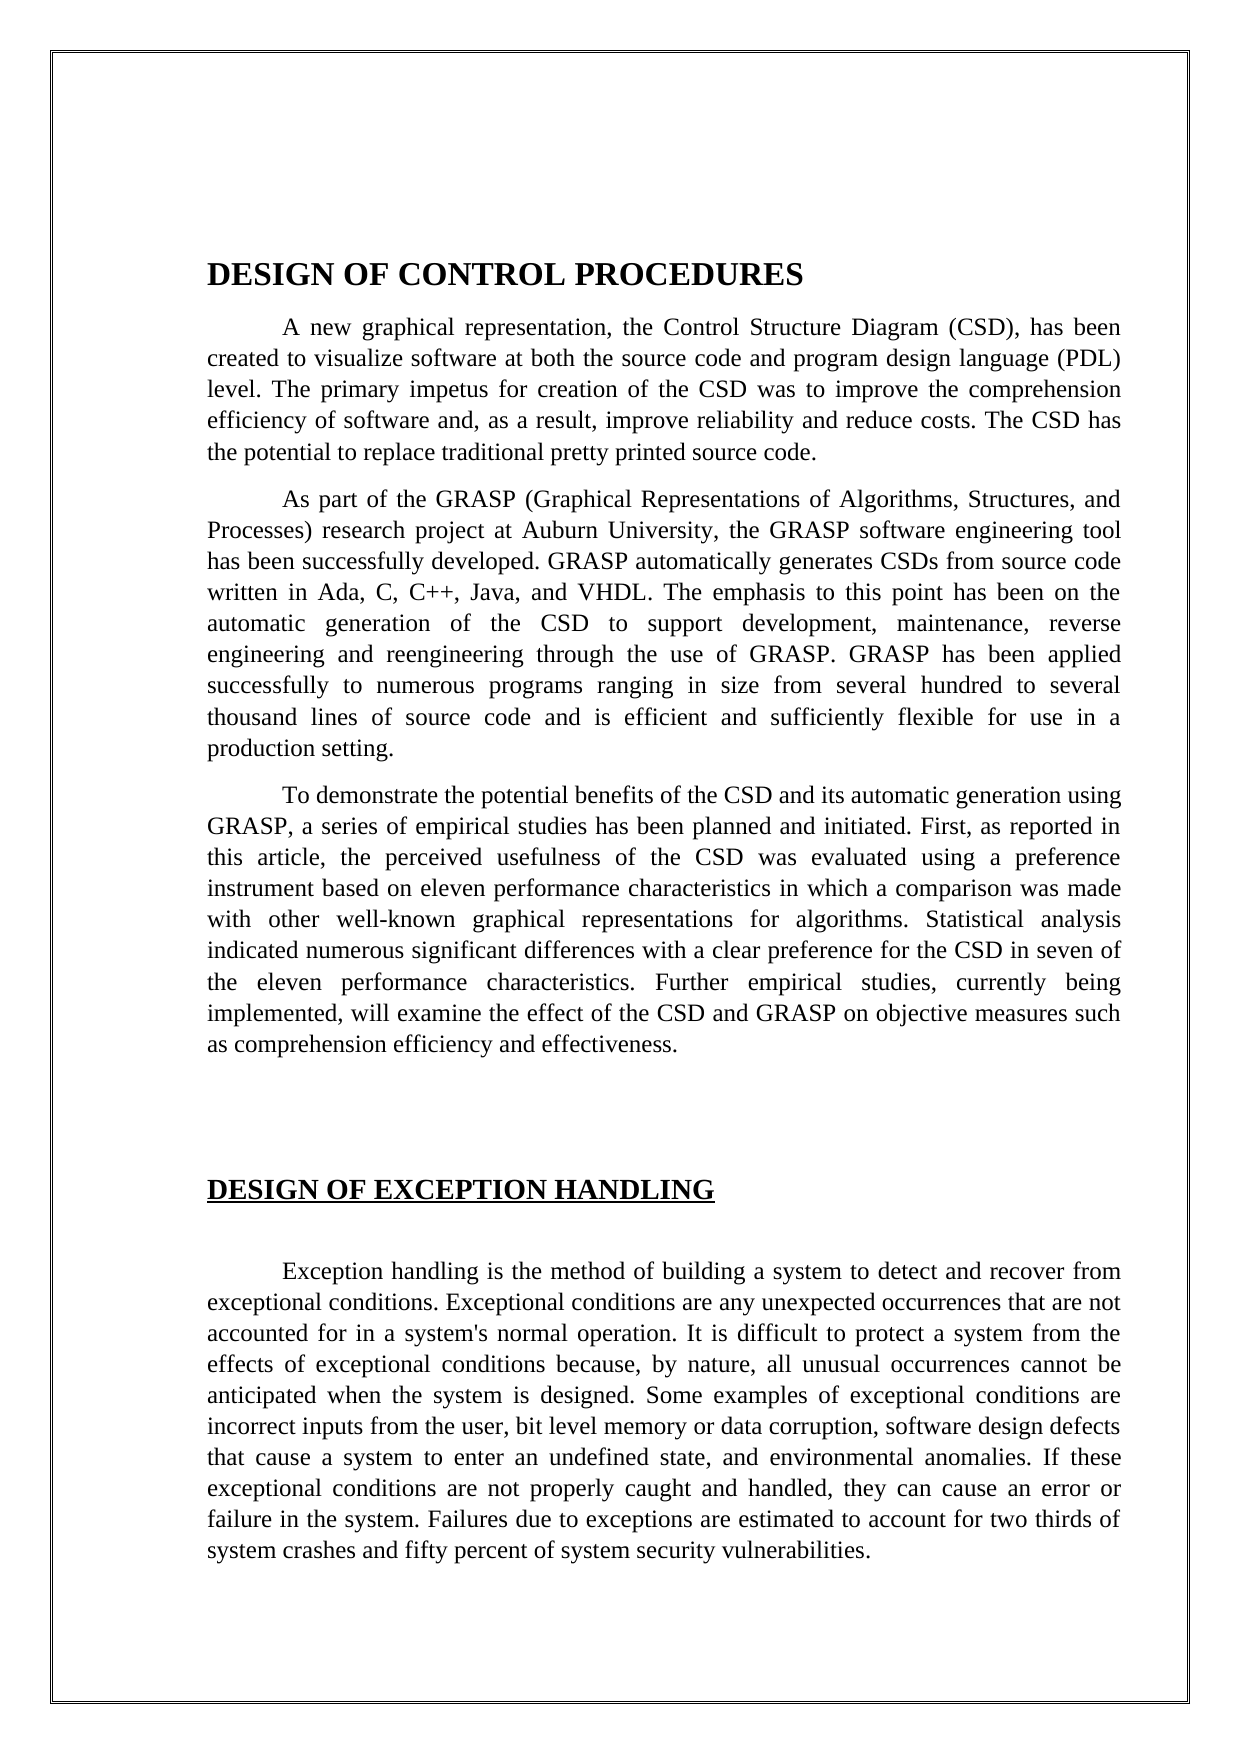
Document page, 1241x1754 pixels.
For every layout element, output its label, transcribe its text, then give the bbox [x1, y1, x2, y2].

text DESIGN OF CONTROL PROCEDURES [207, 254, 1122, 293]
text A new graphical representation, the Control Structure Diagram (CSD), has been created to visualize software at both the source code and program design language (PDL) level. The primary impetus for creation of the CSD was to improve the comprehension efficiency of software and, as a result, improve reliability and reduce costs. The CSD has the potential to replace traditional pretty printed source code. [207, 312, 1122, 344]
text DESIGN OF EXCEPTION HANDLING [207, 1172, 1122, 1205]
text Exception handling is the method of building a system to detect and recover from exceptional conditions. Exceptional conditions are any unexpected occurrences that are not accounted for in a system's normal operation. It is difficult to protect a system from the effects of exceptional conditions because, by nature, all unusual occurrences cannot be anticipated when the system is designed. Some examples of exceptional conditions are incorrect inputs from the user, bit level memory or data corruption, software design defects that cause a system to enter an undefined state, and environmental anomalies. If these exceptional conditions are not properly caught and handled, they can cause an error or failure in the system. Failures due to exceptions are estimated to account for two thirds of system crashes and fifty percent of system security vulnerabilities. [207, 1256, 1122, 1564]
text A new graphical representation, the Control Structure Diagram (CSD), has been created to visualize software at both the source code and program design language (PDL) level. The primary impetus for creation of the CSD was to improve the comprehension efficiency of software and, as a result, improve reliability and reduce costs. The CSD has the potential to replace traditional pretty printed source code. [207, 434, 1122, 465]
